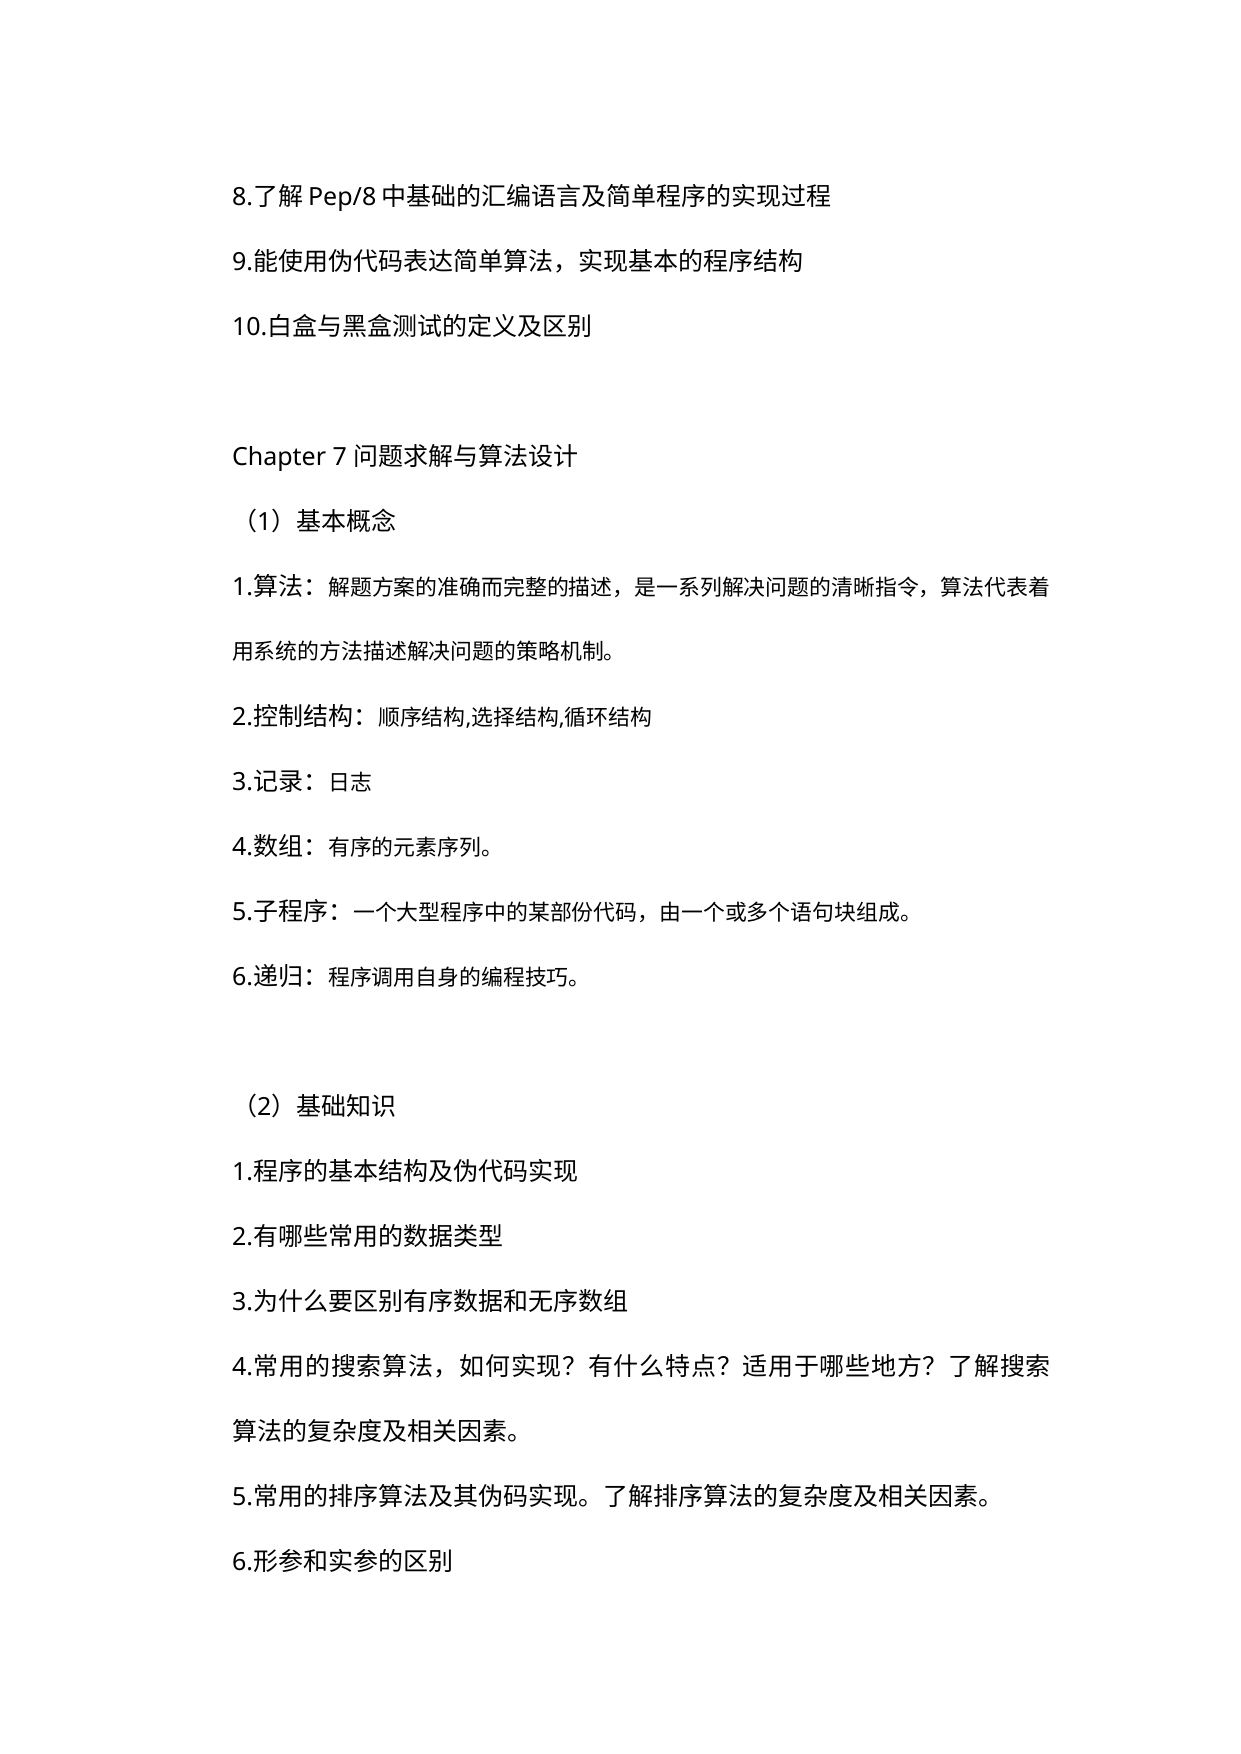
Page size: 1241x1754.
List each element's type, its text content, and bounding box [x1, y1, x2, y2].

list （1）基本概念 [232, 487, 1053, 552]
list 6.形参和实参的区别 [232, 1527, 1053, 1592]
list 2.有哪些常用的数据类型 [232, 1202, 1053, 1267]
list 9.能使用伪代码表达简单算法，实现基本的程序结构 [232, 227, 1053, 292]
list 8.了解Pep/8中基础的汇编语言及简单程序的实现过程 [232, 162, 1053, 227]
list 2.控制结构：顺序结构,选择结构,循环结构 [232, 682, 1053, 747]
list 3.为什么要区别有序数据和无序数组 [232, 1267, 1053, 1332]
list 6.递归：程序调用自身的编程技巧。 [232, 942, 1053, 1007]
list 3.记录：日志 [232, 747, 1053, 812]
list Chapter 7 问题求解与算法设计 [232, 422, 1053, 487]
list 1.程序的基本结构及伪代码实现 [232, 1137, 1053, 1202]
list 4.常用的搜索算法，如何实现？有什么特点？适用于哪些地方？了解搜索算法的复杂度及相关因素。 [232, 1332, 1053, 1462]
list 10.白盒与黑盒测试的定义及区别 [232, 292, 1053, 357]
list 5.常用的排序算法及其伪码实现。了解排序算法的复杂度及相关因素。 [232, 1462, 1053, 1527]
list 1.算法：解题方案的准确而完整的描述，是一系列解决问题的清晰指令，算法代表着用系统的方法描述解决问题的策略机制。 [232, 552, 1053, 682]
list 5.子程序：一个大型程序中的某部份代码，由一个或多个语句块组成。 [232, 877, 1053, 942]
list （2）基础知识 [232, 1072, 1053, 1137]
list 4.数组：有序的元素序列。 [232, 812, 1053, 877]
